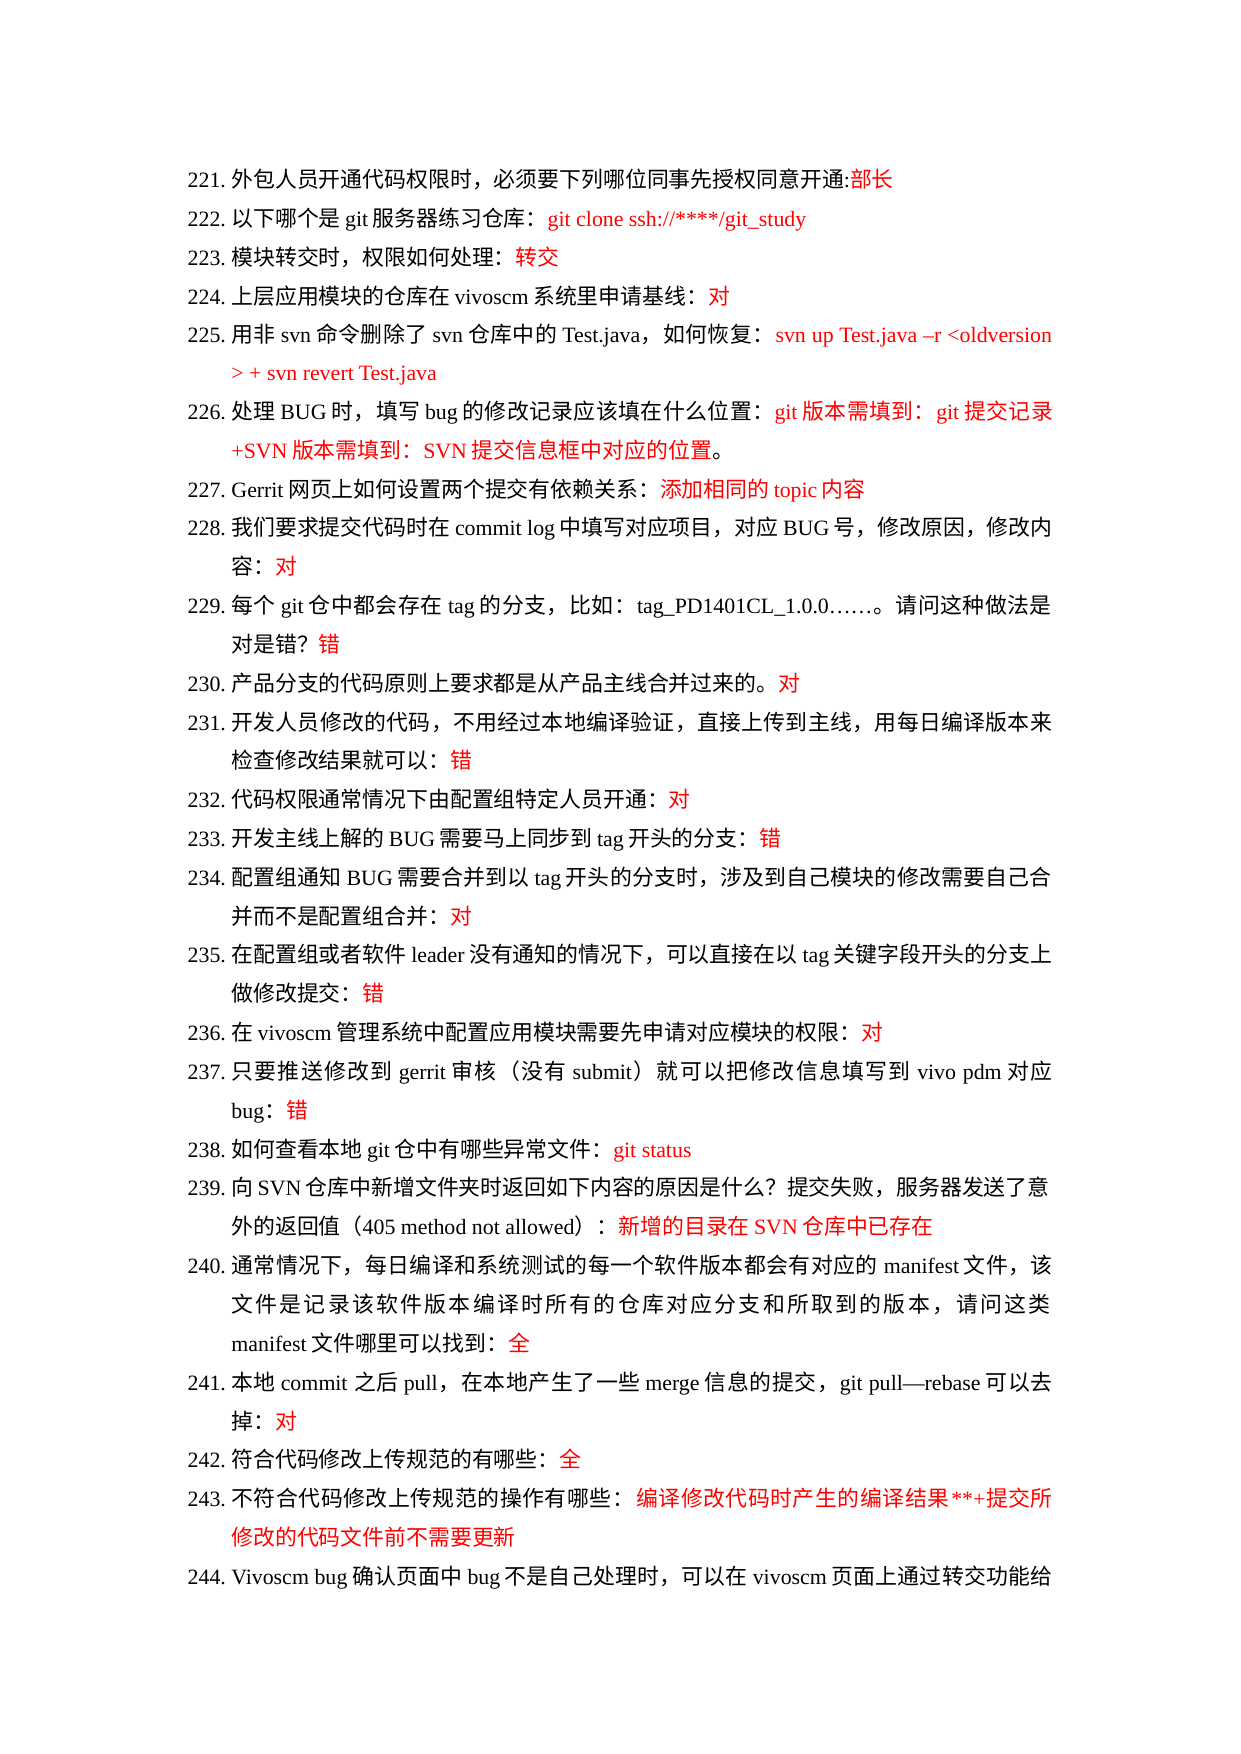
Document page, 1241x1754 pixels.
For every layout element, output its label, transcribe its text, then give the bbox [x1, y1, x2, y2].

list 不符合代码修改上传规范的操作有哪些：编译修改代码时产生的编译结果**+提交所修改的代码文件前不需要更新 [187, 1481, 1053, 1552]
list 通常情况下，每日编译和系统测试的每一个软件版本都会有对应的manifest文件，该文件是记录该软件版本编译时所有的仓库对应分支和所取到的版本，请问这类manifest文件哪里可以找到：全 [187, 1248, 1053, 1358]
list 产品分支的代码原则上要求都是从产品主线合并过来的。对 [187, 665, 1053, 698]
list 在配置组或者软件leader没有通知的情况下，可以直接在以tag关键字段开头的分支上做修改提交：错 [187, 937, 1053, 1008]
list 配置组通知BUG需要合并到以tag开头的分支时，涉及到自己模块的修改需要自己合并而不是配置组合并：对 [187, 859, 1053, 931]
list 如何查看本地git仓中有哪些异常文件：git status [187, 1131, 1053, 1164]
list 只要推送修改到gerrit审核（没有submit）就可以把修改信息填写到vivo pdm对应bug：错 [187, 1053, 1053, 1125]
list 每个git仓中都会存在tag的分支，比如：tag_PD1401CL_1.0.0……。请问这种做法是对是错？错 [187, 588, 1053, 659]
list Gerrit网页上如何设置两个提交有依赖关系：添加相同的topic内容 [187, 471, 1053, 504]
list 用非svn命令删除了svn仓库中的Test.java，如何恢复：svn up Test.java –r <oldversion > + svn revert Test.java [187, 317, 1053, 388]
list 上层应用模块的仓库在vivoscm系统里申请基线：对 [187, 278, 1053, 311]
list 向SVN仓库中新增文件夹时返回如下内容的原因是什么？提交失败，服务器发送了意外的返回值（405 method not allowed）：新增的目录在SVN仓库中已存在 [187, 1170, 1053, 1241]
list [187, 1558, 1053, 1591]
list 代码权限通常情况下由配置组特定人员开通：对 [187, 782, 1053, 814]
list 本地commit 之后pull，在本地产生了一些merge信息的提交，git pull—rebase可以去掉：对 [187, 1364, 1053, 1436]
list 开发主线上解的BUG需要马上同步到tag开头的分支：错 [187, 821, 1053, 853]
list 模块转交时，权限如何处理：转交 [187, 239, 1053, 272]
list 处理BUG时，填写bug的修改记录应该填在什么位置：git版本需填到：git提交记录+SVN版本需填到：SVN提交信息框中对应的位置。 [187, 393, 1053, 465]
list 以下哪个是git服务器练习仓库：git clone ssh://****/git_study [187, 201, 1053, 233]
list 外包人员开通代码权限时，必须要下列哪位同事先授权同意开通:部长 [187, 162, 1053, 194]
list 我们要求提交代码时在commit log中填写对应项目，对应BUG号，修改原因，修改内容：对 [187, 510, 1053, 581]
list 在vivoscm管理系统中配置应用模块需要先申请对应模块的权限：对 [187, 1015, 1053, 1047]
list 开发人员修改的代码，不用经过本地编译验证，直接上传到主线，用每日编译版本来检查修改结果就可以：错 [187, 704, 1053, 776]
list 符合代码修改上传规范的有哪些：全 [187, 1442, 1053, 1474]
